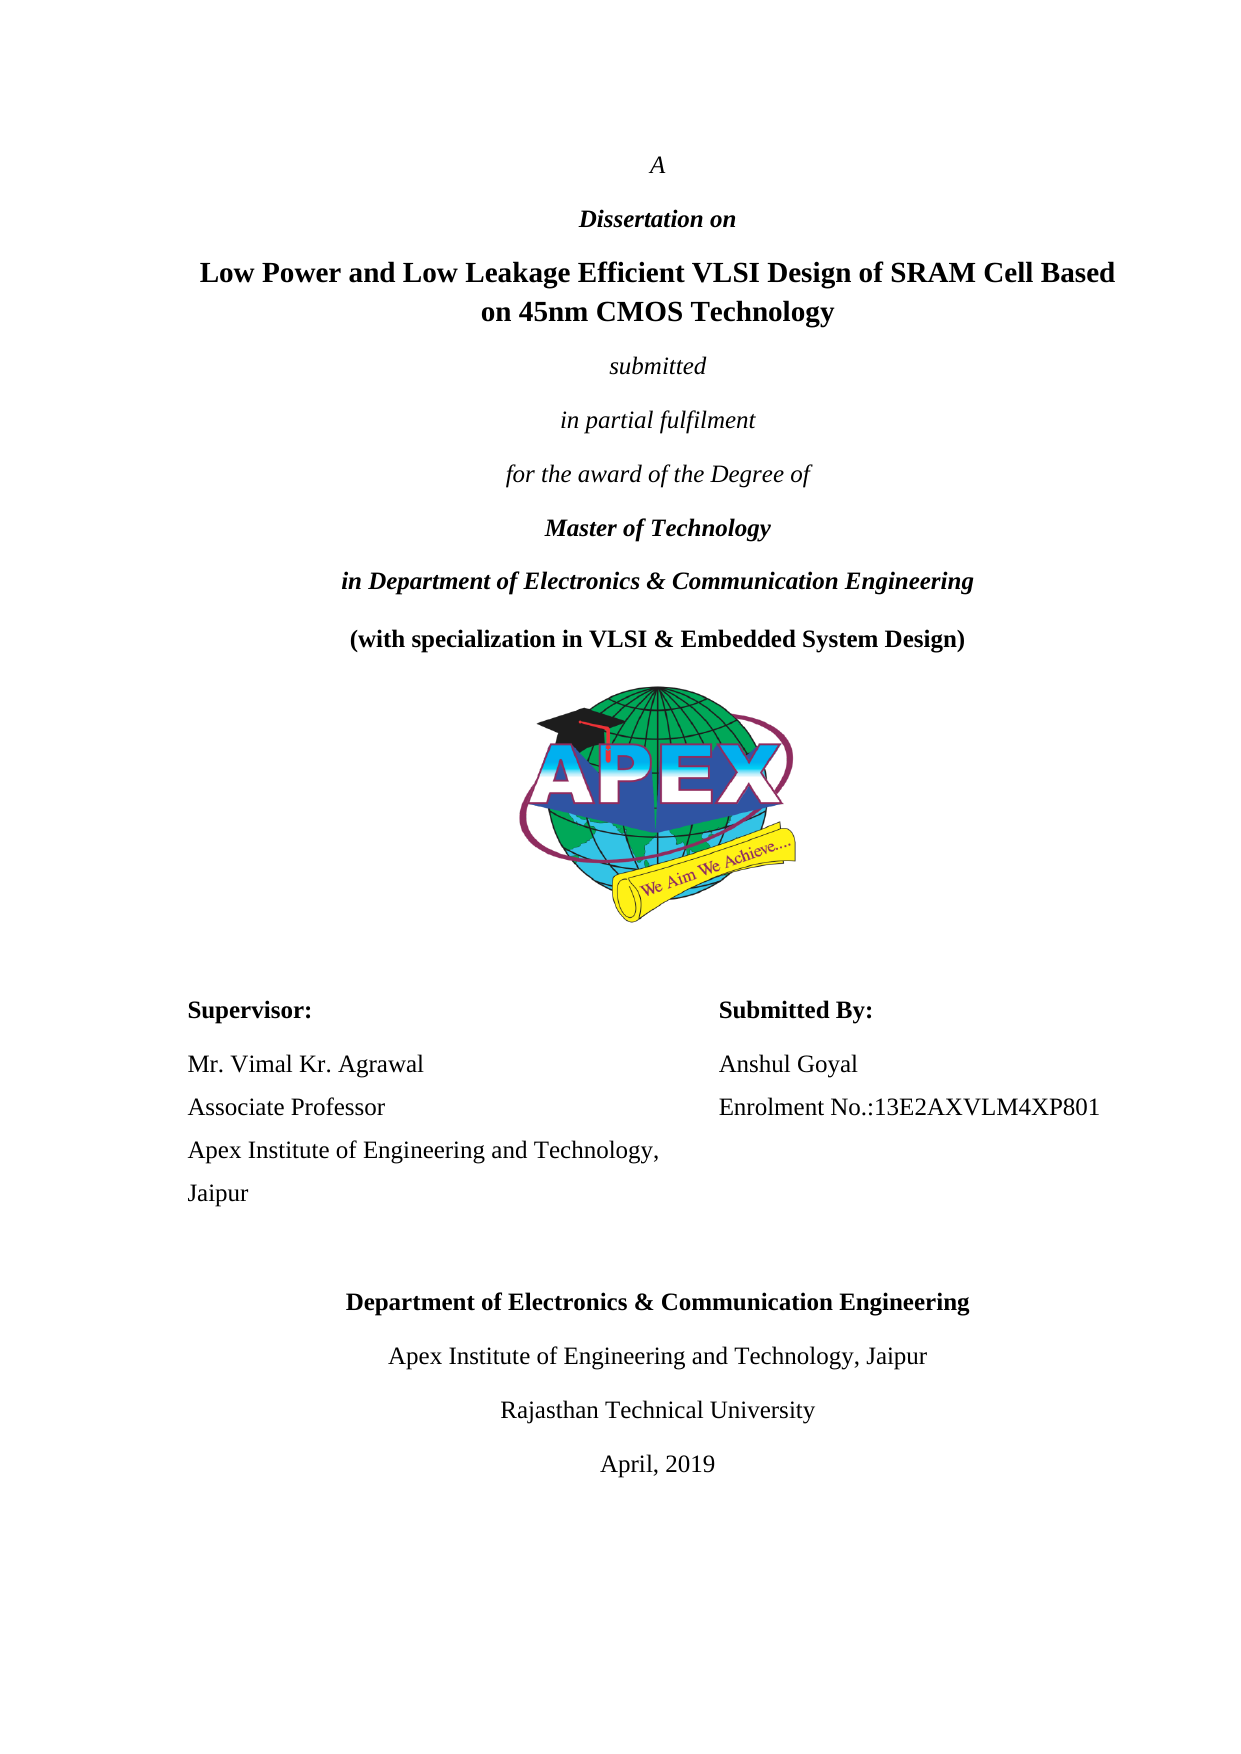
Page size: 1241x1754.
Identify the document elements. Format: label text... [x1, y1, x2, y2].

text Apex Institute of Engineering and Technology, [187, 1135, 1128, 1164]
text Master of Technology [187, 513, 1128, 541]
text Apex Institute of Engineering and Technology, Jaipur [187, 1341, 1128, 1370]
text Department of Electronics & Communication Engineering [187, 1287, 1128, 1316]
text for the award of the Degree of [187, 459, 1128, 488]
text submitted [187, 351, 1128, 380]
text April, 2019 [187, 1449, 1128, 1478]
text Jaipur [187, 1178, 1128, 1207]
text Associate Professor Enrolment No.:13E2AXVLM4XP801 [187, 1092, 1128, 1121]
text in Department of Electronics & Communication Engineering [187, 566, 1128, 595]
text Low Power and Low Leakage Efficient VLSI Design of SRAM Cell Based on 45nm CMOS Technology [187, 256, 1128, 328]
text in partial fulfilment [187, 405, 1128, 434]
text Supervisor: Submitted By: [187, 995, 1128, 1024]
picture [516, 682, 799, 925]
text Rajasthan Technical University [187, 1395, 1128, 1424]
text (with specialization in VLSI & Embedded System Design) [187, 624, 1128, 653]
text Dissertation on [187, 204, 1128, 232]
text A [187, 150, 1128, 179]
text Mr. Vimal Kr. Agrawal Anshul Goyal [187, 1049, 1128, 1078]
